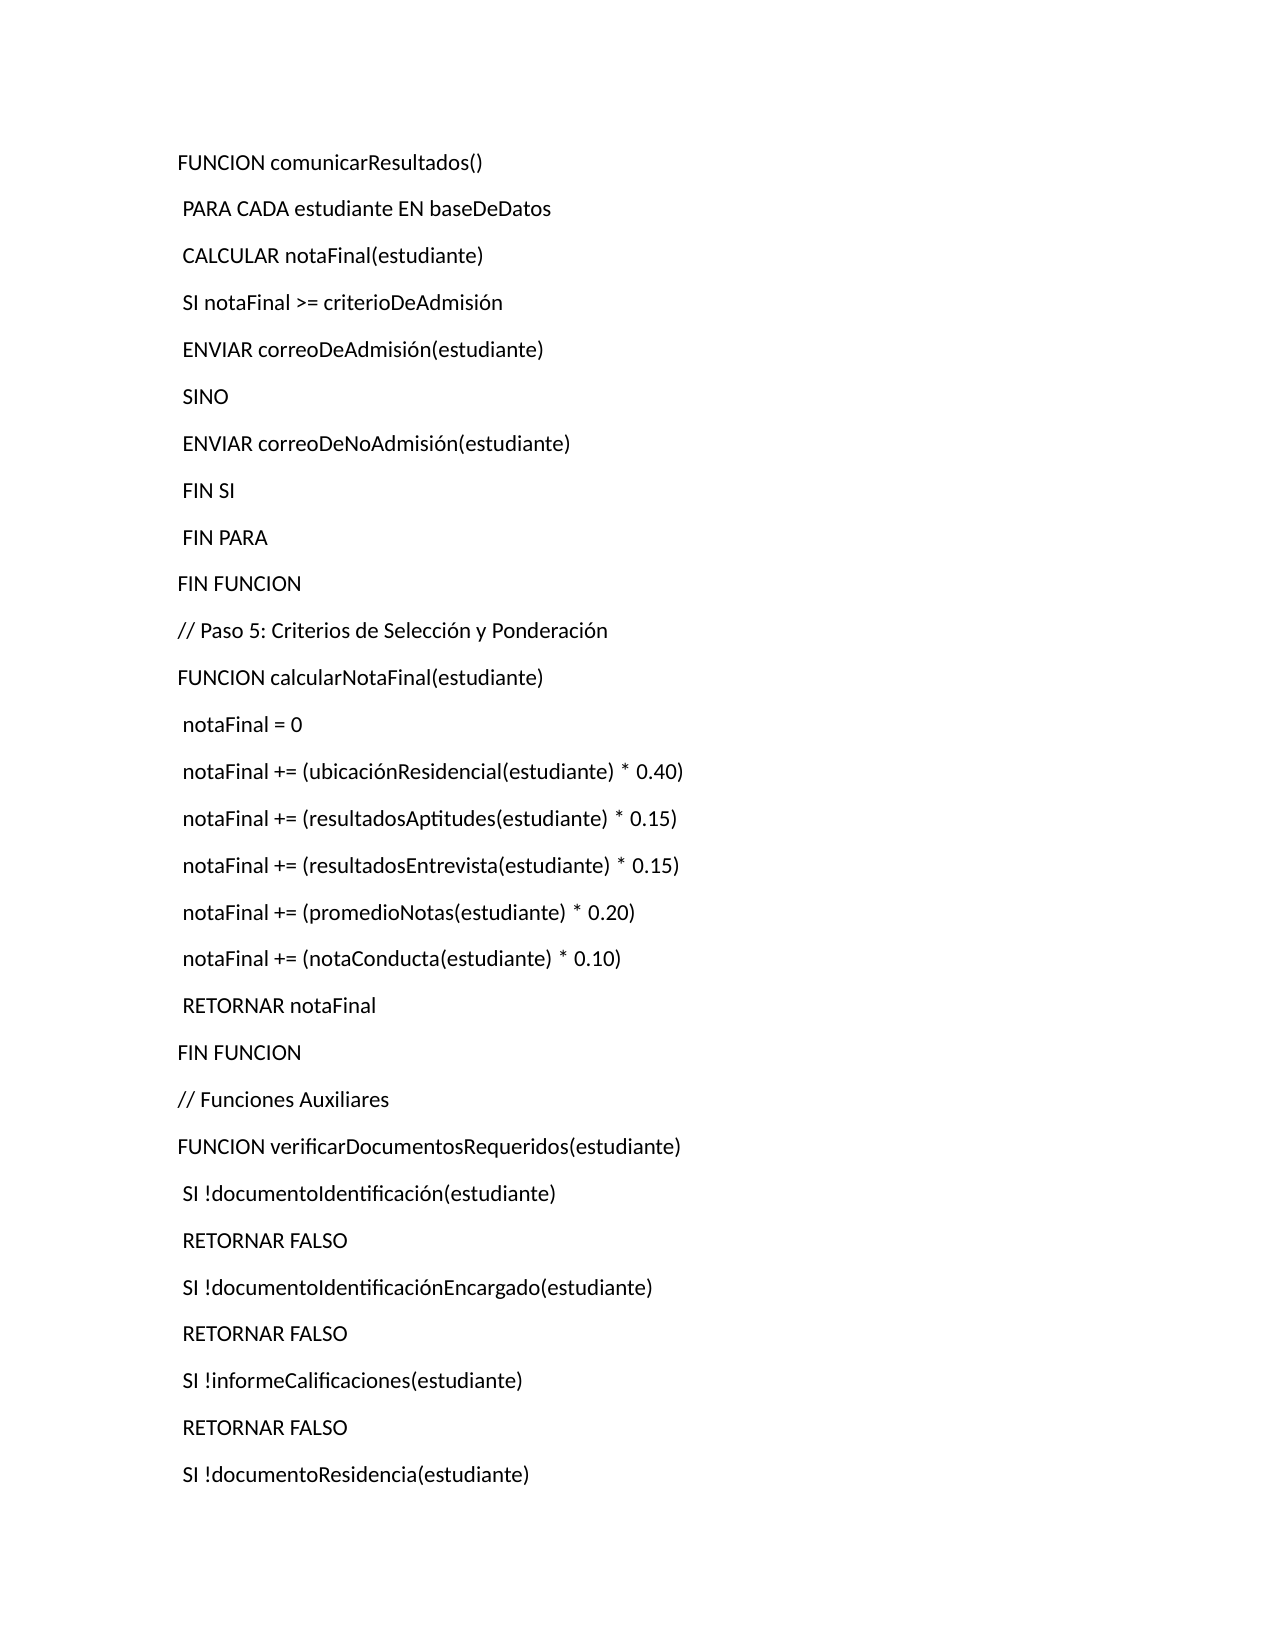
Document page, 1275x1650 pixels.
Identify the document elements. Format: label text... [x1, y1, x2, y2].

text notaFinal += (resultadosEntrevista(estudiante) * 0.15) [177, 851, 1098, 879]
text RETORNAR FALSO [177, 1319, 1098, 1347]
text FIN SI [177, 476, 1098, 504]
text notaFinal += (promedioNotas(estudiante) * 0.20) [177, 898, 1098, 926]
text FUNCION calcularNotaFinal(estudiante) [177, 663, 1098, 691]
text notaFinal += (ubicaciónResidencial(estudiante) * 0.40) [177, 757, 1098, 785]
text RETORNAR FALSO [177, 1226, 1098, 1254]
text FIN FUNCION [177, 1038, 1098, 1066]
text RETORNAR FALSO [177, 1413, 1098, 1441]
text SI !documentoIdentificaciónEncargado(estudiante) [177, 1273, 1098, 1301]
text FUNCION comunicarResultados() [177, 148, 1098, 176]
text FUNCION verificarDocumentosRequeridos(estudiante) [177, 1132, 1098, 1160]
text SI notaFinal >= criterioDeAdmisión [177, 288, 1098, 316]
text FIN FUNCION [177, 569, 1098, 597]
text ENVIAR correoDeNoAdmisión(estudiante) [177, 429, 1098, 457]
text CALCULAR notaFinal(estudiante) [177, 241, 1098, 269]
text ENVIAR correoDeAdmisión(estudiante) [177, 335, 1098, 363]
text SINO [177, 382, 1098, 410]
text FIN PARA [177, 523, 1098, 551]
text // Funciones Auxiliares [177, 1085, 1098, 1113]
text SI !documentoResidencia(estudiante) [177, 1460, 1098, 1488]
text notaFinal += (notaConducta(estudiante) * 0.10) [177, 944, 1098, 972]
text RETORNAR notaFinal [177, 991, 1098, 1019]
text notaFinal += (resultadosAptitudes(estudiante) * 0.15) [177, 804, 1098, 832]
text notaFinal = 0 [177, 710, 1098, 738]
text SI !documentoIdentificación(estudiante) [177, 1179, 1098, 1207]
text SI !informeCalificaciones(estudiante) [177, 1366, 1098, 1394]
text PARA CADA estudiante EN baseDeDatos [177, 194, 1098, 222]
text // Paso 5: Criterios de Selección y Ponderación [177, 616, 1098, 644]
